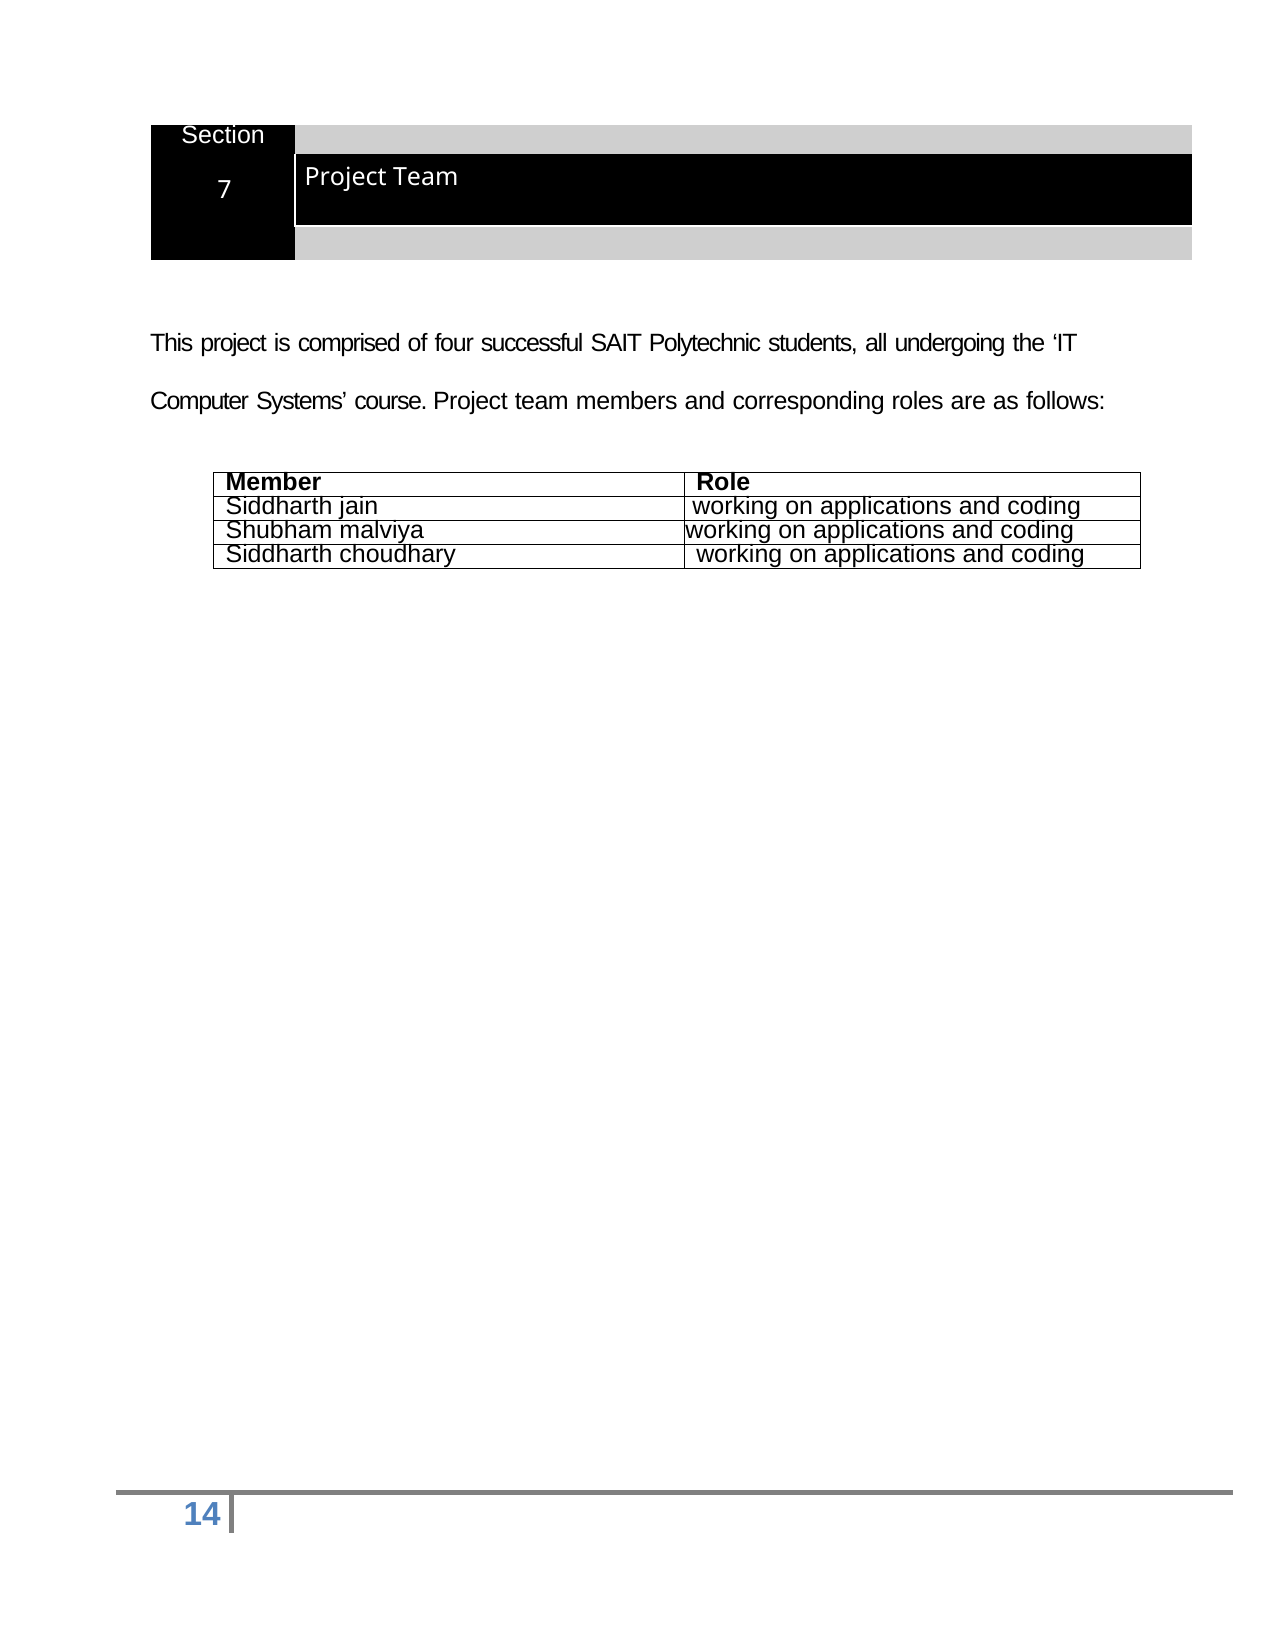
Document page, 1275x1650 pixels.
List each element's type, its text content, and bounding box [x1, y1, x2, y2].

table_cell Siddharth jain [214, 497, 684, 520]
table_cell Siddharth choudhary [214, 545, 684, 568]
table_cell working on applications and coding [685, 497, 1140, 520]
table_cell Project Team [296, 154, 1192, 225]
table_header [295, 125, 1192, 154]
table_header Member [214, 473, 684, 496]
table_cell working on applications and coding [685, 521, 1140, 544]
table_cell working on applications and coding [685, 545, 1140, 568]
table_cell [151, 225, 295, 260]
table_header Section 7 [151, 125, 295, 225]
table_cell Shubham malviya [214, 521, 684, 544]
table_cell [295, 227, 1192, 260]
text This project is comprised of four successful SAIT Polytechnic students, all undergoing the ‘IT Computer Systems’ course. Project team members and corresponding roles are as follows: [150, 328, 1121, 414]
table_header Role [685, 473, 1140, 496]
